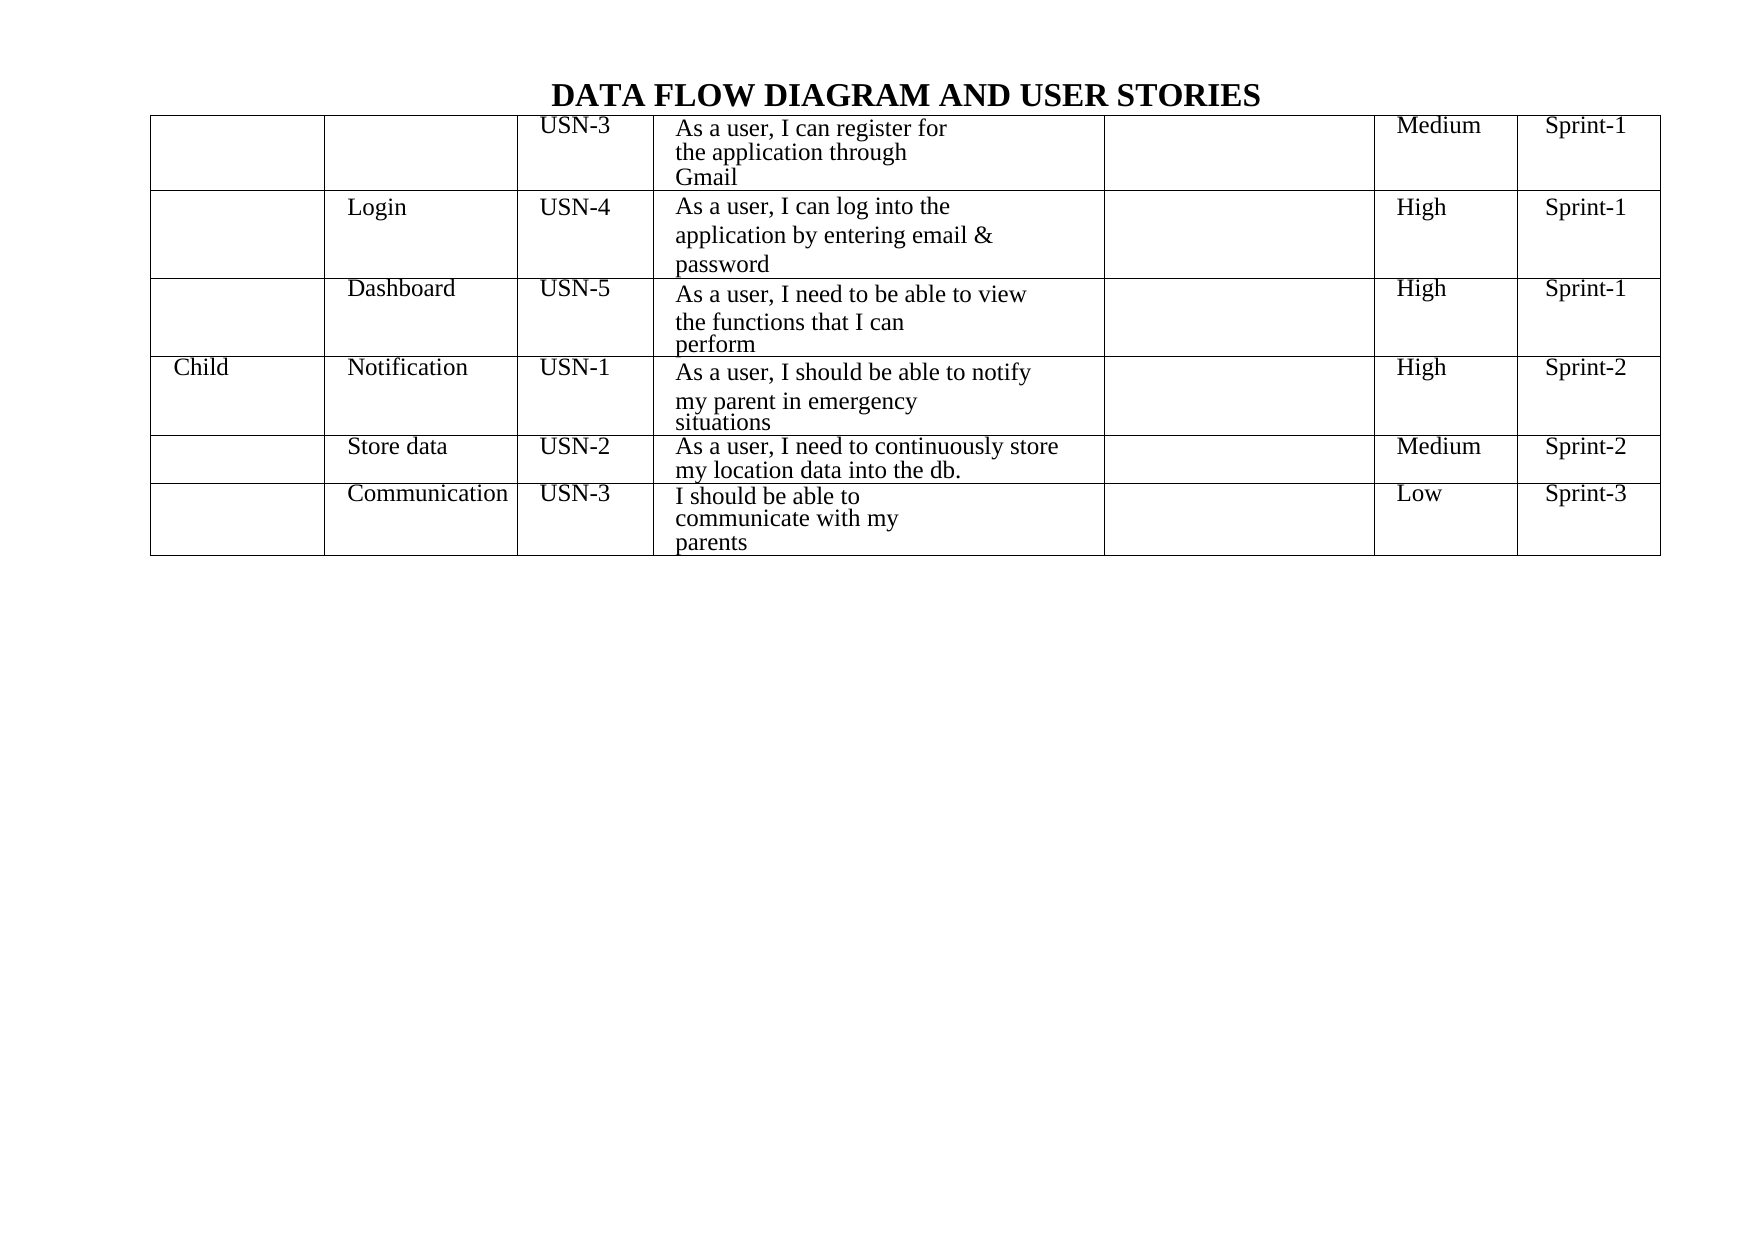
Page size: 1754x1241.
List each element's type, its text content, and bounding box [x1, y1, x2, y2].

table_cell [1105, 484, 1374, 555]
table_cell As a user, I need to continuously store my location data into the db. [654, 436, 1104, 483]
table_cell I should be able to communicate with my parents [654, 484, 1104, 555]
table_cell As a user, I need to be able to view the functions that I can perform [654, 279, 1104, 356]
table_cell Low [1375, 484, 1517, 555]
table_cell Sprint-1 [1518, 279, 1660, 356]
table_cell Store data [325, 436, 517, 483]
table_cell Child [151, 357, 324, 434]
table_cell High [1375, 191, 1517, 278]
table_cell [1105, 436, 1374, 483]
table_cell [151, 484, 324, 555]
table_cell Sprint-2 [1518, 436, 1660, 483]
table_cell As a user, I can register for the application through Gmail [654, 116, 1104, 190]
table_cell High [1375, 357, 1517, 434]
table_cell USN-4 [518, 191, 653, 278]
table_cell USN-1 [518, 357, 653, 434]
table_cell [151, 191, 324, 278]
table_cell Sprint-1 [1518, 191, 1660, 278]
table_cell [151, 116, 324, 190]
table_cell [1105, 357, 1374, 434]
table_cell [1105, 279, 1374, 356]
table_cell Sprint-3 [1518, 484, 1660, 555]
table_cell [1105, 191, 1374, 278]
table_cell As a user, I should be able to notify my parent in emergency situations [654, 357, 1104, 434]
table_cell [151, 279, 324, 356]
table_cell [1105, 116, 1374, 190]
table_cell Login [325, 191, 517, 278]
table_cell [325, 116, 517, 190]
table_cell Sprint-1 [1518, 116, 1660, 190]
table_cell USN-3 [518, 116, 653, 190]
table_cell Medium [1375, 436, 1517, 483]
table_cell USN-3 [518, 484, 653, 555]
table_cell Communication [325, 484, 517, 555]
table_cell [151, 436, 324, 483]
table_cell High [1375, 279, 1517, 356]
table_cell As a user, I can log into the application by entering email & password [654, 191, 1104, 278]
table_cell Notification [325, 357, 517, 434]
table_cell Sprint-2 [1518, 357, 1660, 434]
table_cell Dashboard [325, 279, 517, 356]
table_cell Medium [1375, 116, 1517, 190]
table_cell USN-5 [518, 279, 653, 356]
table_cell USN-2 [518, 436, 653, 483]
